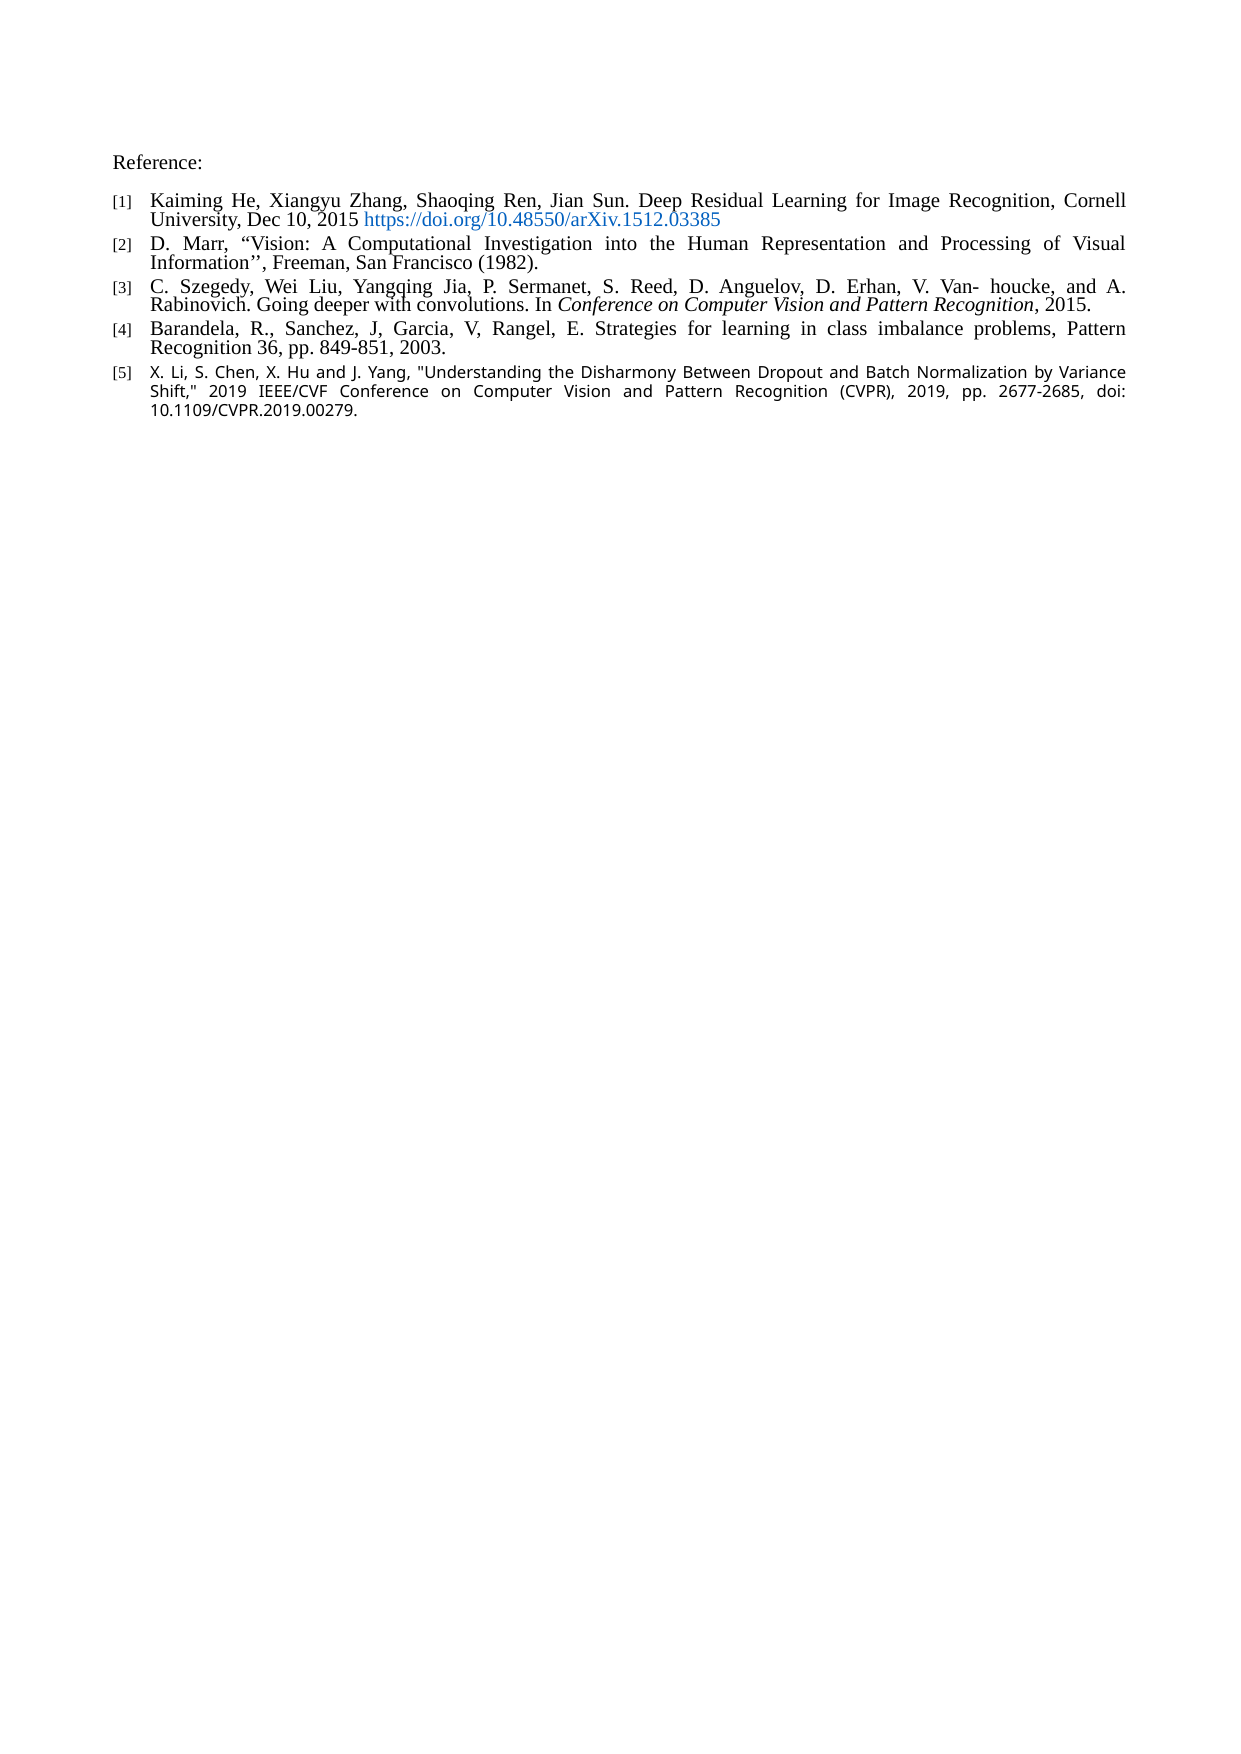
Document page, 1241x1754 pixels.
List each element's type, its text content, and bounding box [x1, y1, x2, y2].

text Barandela, R., Sanchez, J, Garcia, V, Rangel, E. Strategies for learning in class imbalance problems, Pattern Recognition 36, pp. 849-851, 2003. [112, 321, 1128, 358]
text C. Szegedy, Wei Liu, Yangqing Jia, P. Sermanet, S. Reed, D. Anguelov, D. Erhan, V. Van- houcke, and A. Rabinovich. Going deeper with convolutions. In Conference on Computer Vision and Pattern Recognition, 2015. [112, 278, 1128, 316]
text Reference: [112, 150, 1128, 174]
text Kaiming He, Xiangyu Zhang, Shaoqing Ren, Jian Sun. Deep Residual Learning for Image Recognition, Cornell University, Dec 10, 2015 https://doi.org/10.48550/arXiv.1512.03385 [112, 193, 1128, 230]
text X. Li, S. Chen, X. Hu and J. Yang, "Understanding the Disharmony Between Dropout and Batch Normalization by Variance Shift," 2019 IEEE/CVF Conference on Computer Vision and Pattern Recognition (CVPR), 2019, pp. 2677-2685, doi: 10.1109/CVPR.2019.00279. [112, 363, 1128, 420]
text D. Marr, “Vision: A Computational Investigation into the Human Representation and Processing of Visual Information’’, Freeman, San Francisco (1982). [112, 235, 1128, 273]
